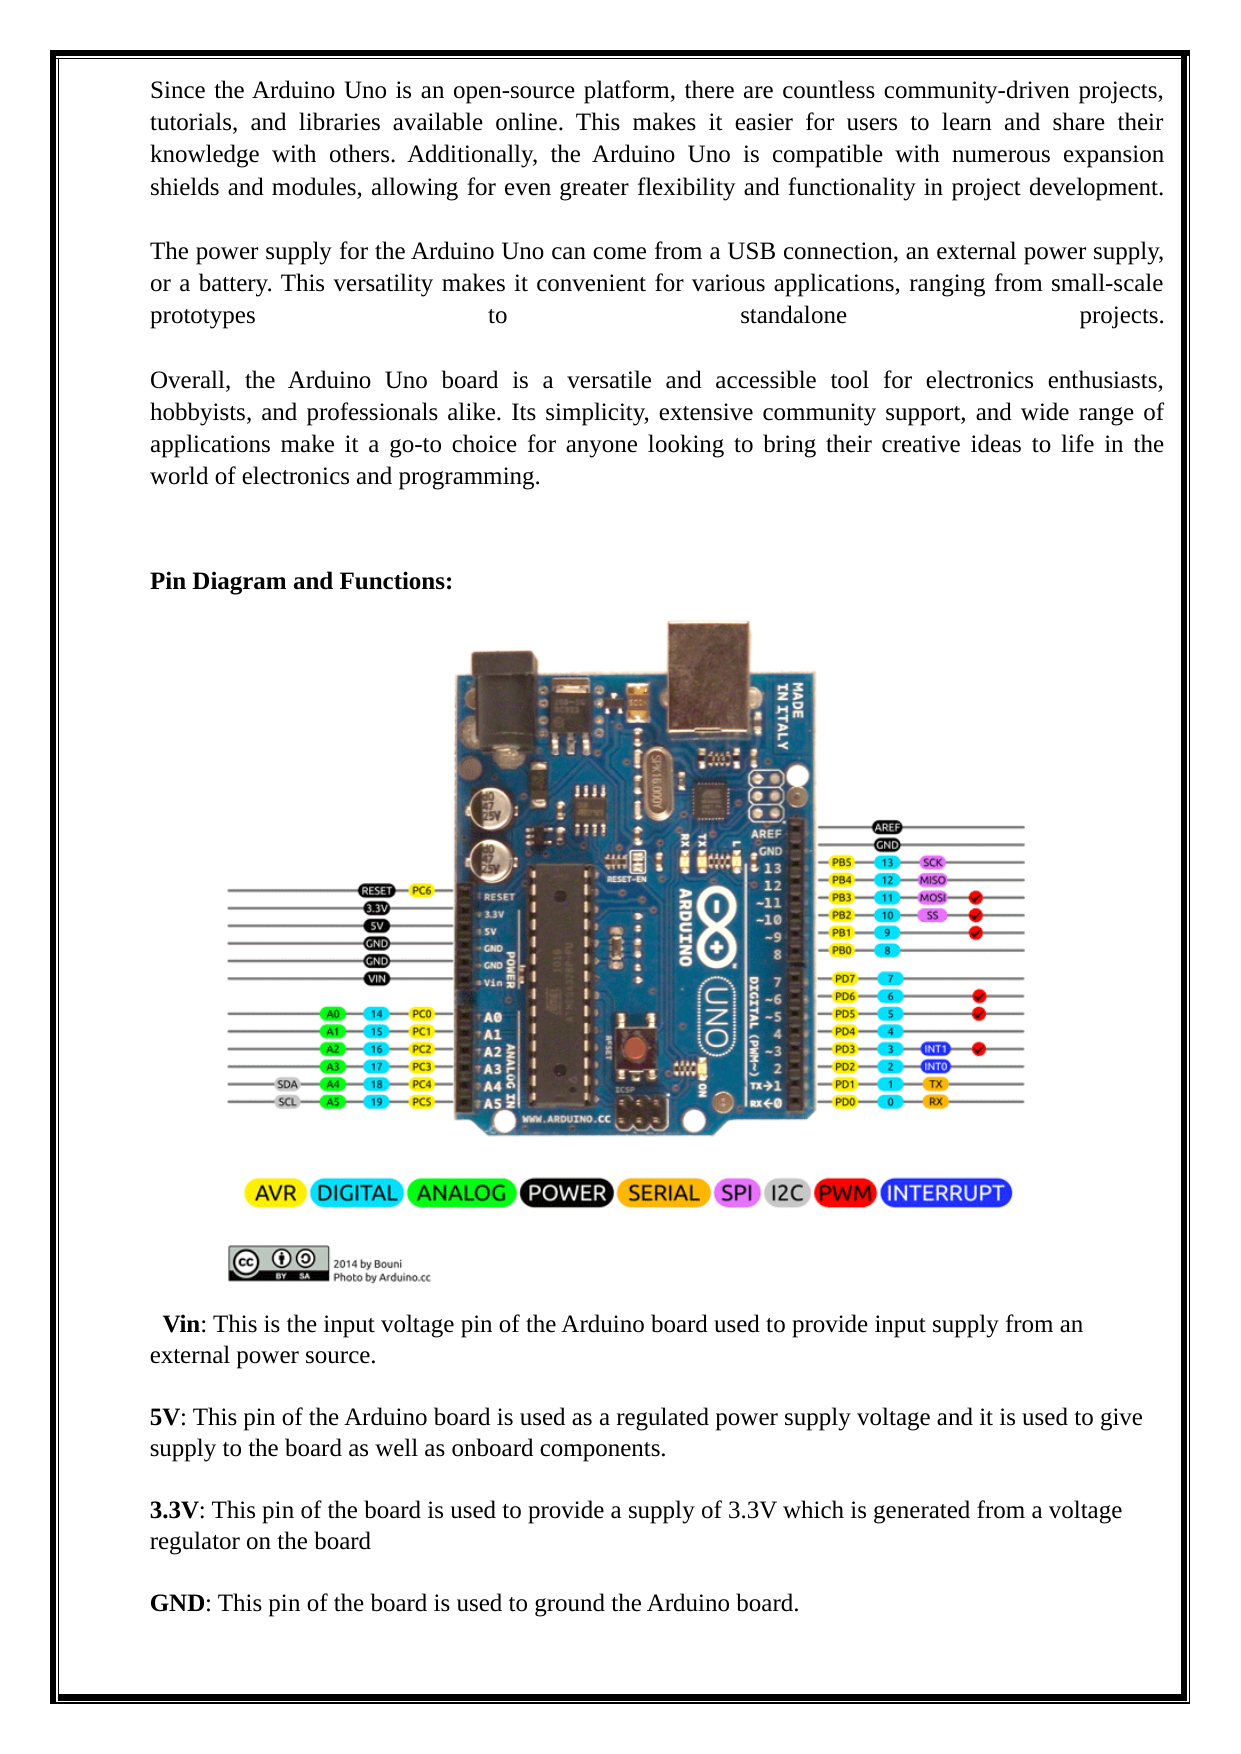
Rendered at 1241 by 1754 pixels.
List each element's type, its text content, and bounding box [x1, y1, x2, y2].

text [149, 1309, 1165, 1648]
picture [225, 613, 1025, 1291]
text Pin Diagram and Functions: [73, 566, 1165, 595]
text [150, 75, 1165, 490]
